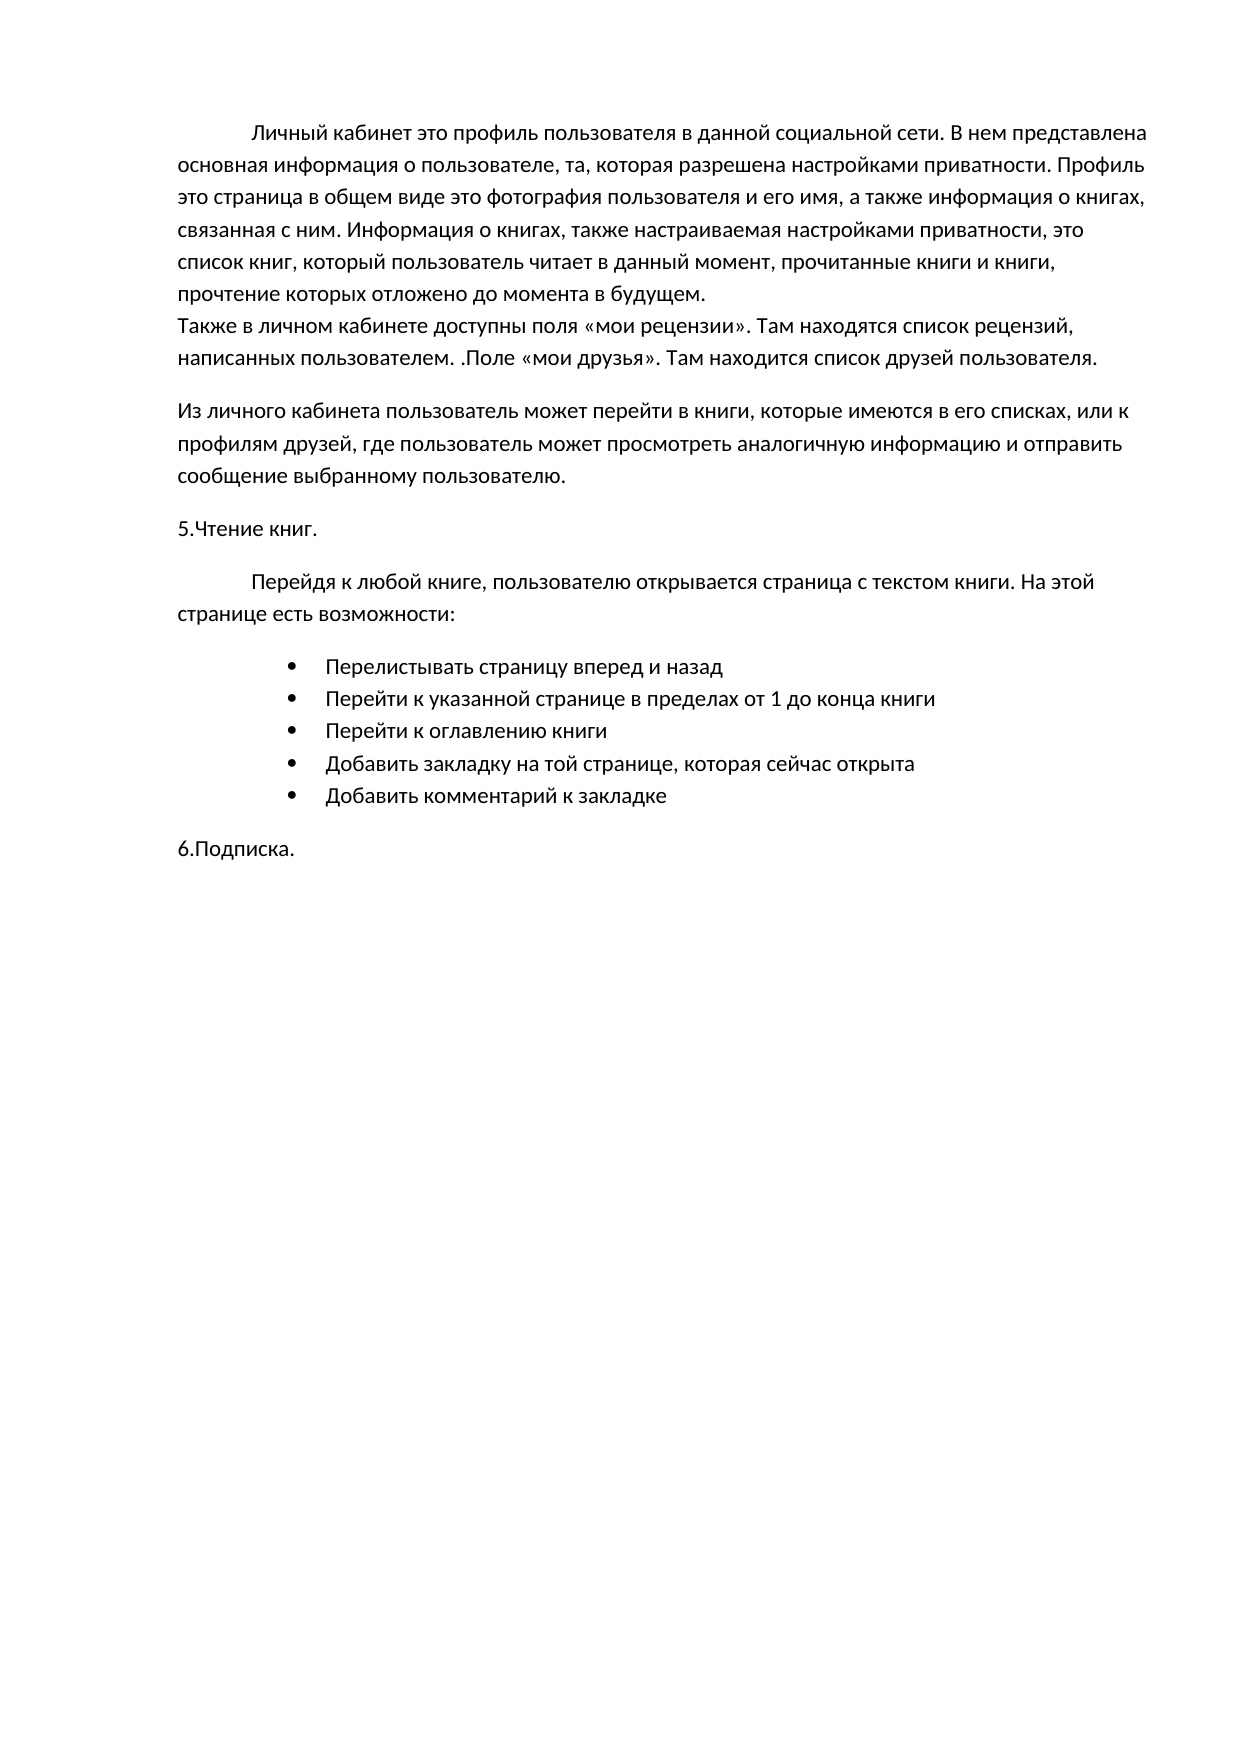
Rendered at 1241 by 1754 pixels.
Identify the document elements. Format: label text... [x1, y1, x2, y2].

text Из личного кабинета пользователь может перейти в книги, которые имеются в его списках, или к профилям друзей, где пользователь может просмотреть аналогичную информацию и отправить сообщение выбранному пользователю. [177, 396, 1152, 489]
text Личный кабинет это профиль пользователя в данной социальной сети. В нем представлена основная информация о пользователе, та, которая разрешена настройками приватности. Профиль это страница в общем виде это фотография пользователя и его имя, а также информация о книгах, связанная с ним. Информация о книгах, также настраиваемая настройками приватности, это список книг, который пользователь читает в данный момент, прочитанные книги и книги, прочтение которых отложено до момента в будущем. Также в личном кабинете доступны поля «мои рецензии». Там находятся список рецензий, написанных пользователем. .Поле «мои друзья». Там находится список друзей пользователя. [177, 118, 1152, 371]
list Добавить закладку на той странице, которая сейчас открыта [288, 749, 1152, 777]
text 6.Подписка. [177, 834, 1152, 862]
text Перейдя к любой книге, пользователю открывается страница с текстом книги. На этой странице есть возможности: [177, 567, 1152, 627]
list Перейти к оглавлению книги [288, 716, 1152, 744]
text 5.Чтение книг. [177, 514, 1152, 542]
list Перейти к указанной странице в пределах от 1 до конца книги [288, 684, 1152, 712]
list Перелистывать страницу вперед и назад [288, 652, 1152, 680]
list Добавить комментарий к закладке [288, 781, 1152, 809]
